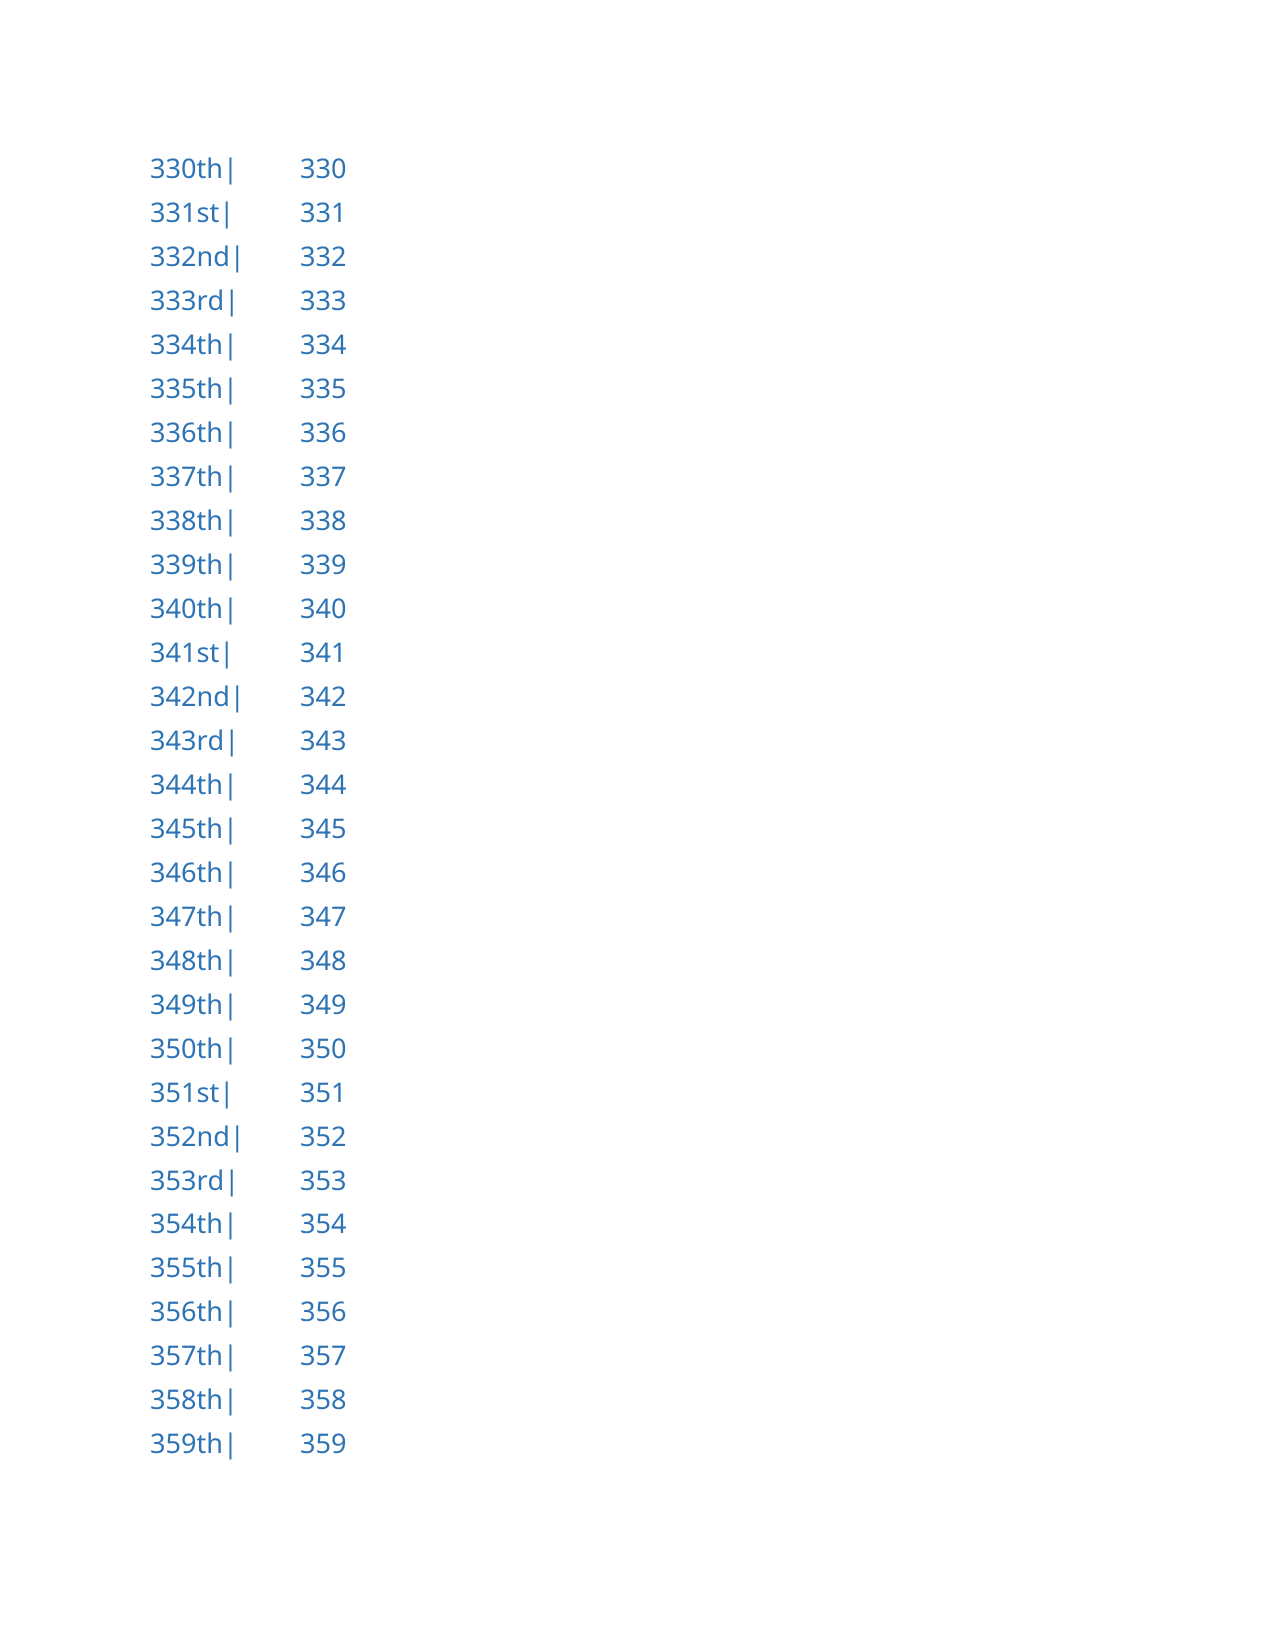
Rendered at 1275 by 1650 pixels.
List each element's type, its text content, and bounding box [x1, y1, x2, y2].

subtitle 347 [150, 897, 1125, 934]
subtitle 351 [150, 1073, 1125, 1110]
subtitle 349 [150, 985, 1125, 1022]
subtitle 331 [150, 194, 1125, 231]
subtitle 345 [150, 809, 1125, 846]
subtitle 338 [150, 502, 1125, 538]
subtitle 336 [150, 414, 1125, 451]
subtitle 337 [150, 458, 1125, 494]
subtitle 359 [150, 1425, 1125, 1462]
subtitle 352 [150, 1117, 1125, 1154]
subtitle 332 [150, 238, 1125, 275]
subtitle 358 [150, 1381, 1125, 1418]
subtitle 346 [150, 853, 1125, 890]
subtitle 330 [150, 150, 1125, 187]
subtitle 341 [150, 633, 1125, 670]
subtitle 344 [150, 765, 1125, 802]
subtitle 350 [150, 1029, 1125, 1066]
subtitle 353 [150, 1161, 1125, 1198]
subtitle 342 [150, 677, 1125, 714]
subtitle 356 [150, 1293, 1125, 1330]
subtitle 343 [150, 721, 1125, 758]
subtitle 354 [150, 1205, 1125, 1242]
subtitle 355 [150, 1249, 1125, 1286]
subtitle 357 [150, 1337, 1125, 1374]
subtitle 339 [150, 546, 1125, 582]
subtitle 348 [150, 941, 1125, 978]
subtitle 333 [150, 282, 1125, 319]
subtitle 335 [150, 370, 1125, 407]
subtitle 334 [150, 326, 1125, 363]
subtitle 340 [150, 589, 1125, 626]
